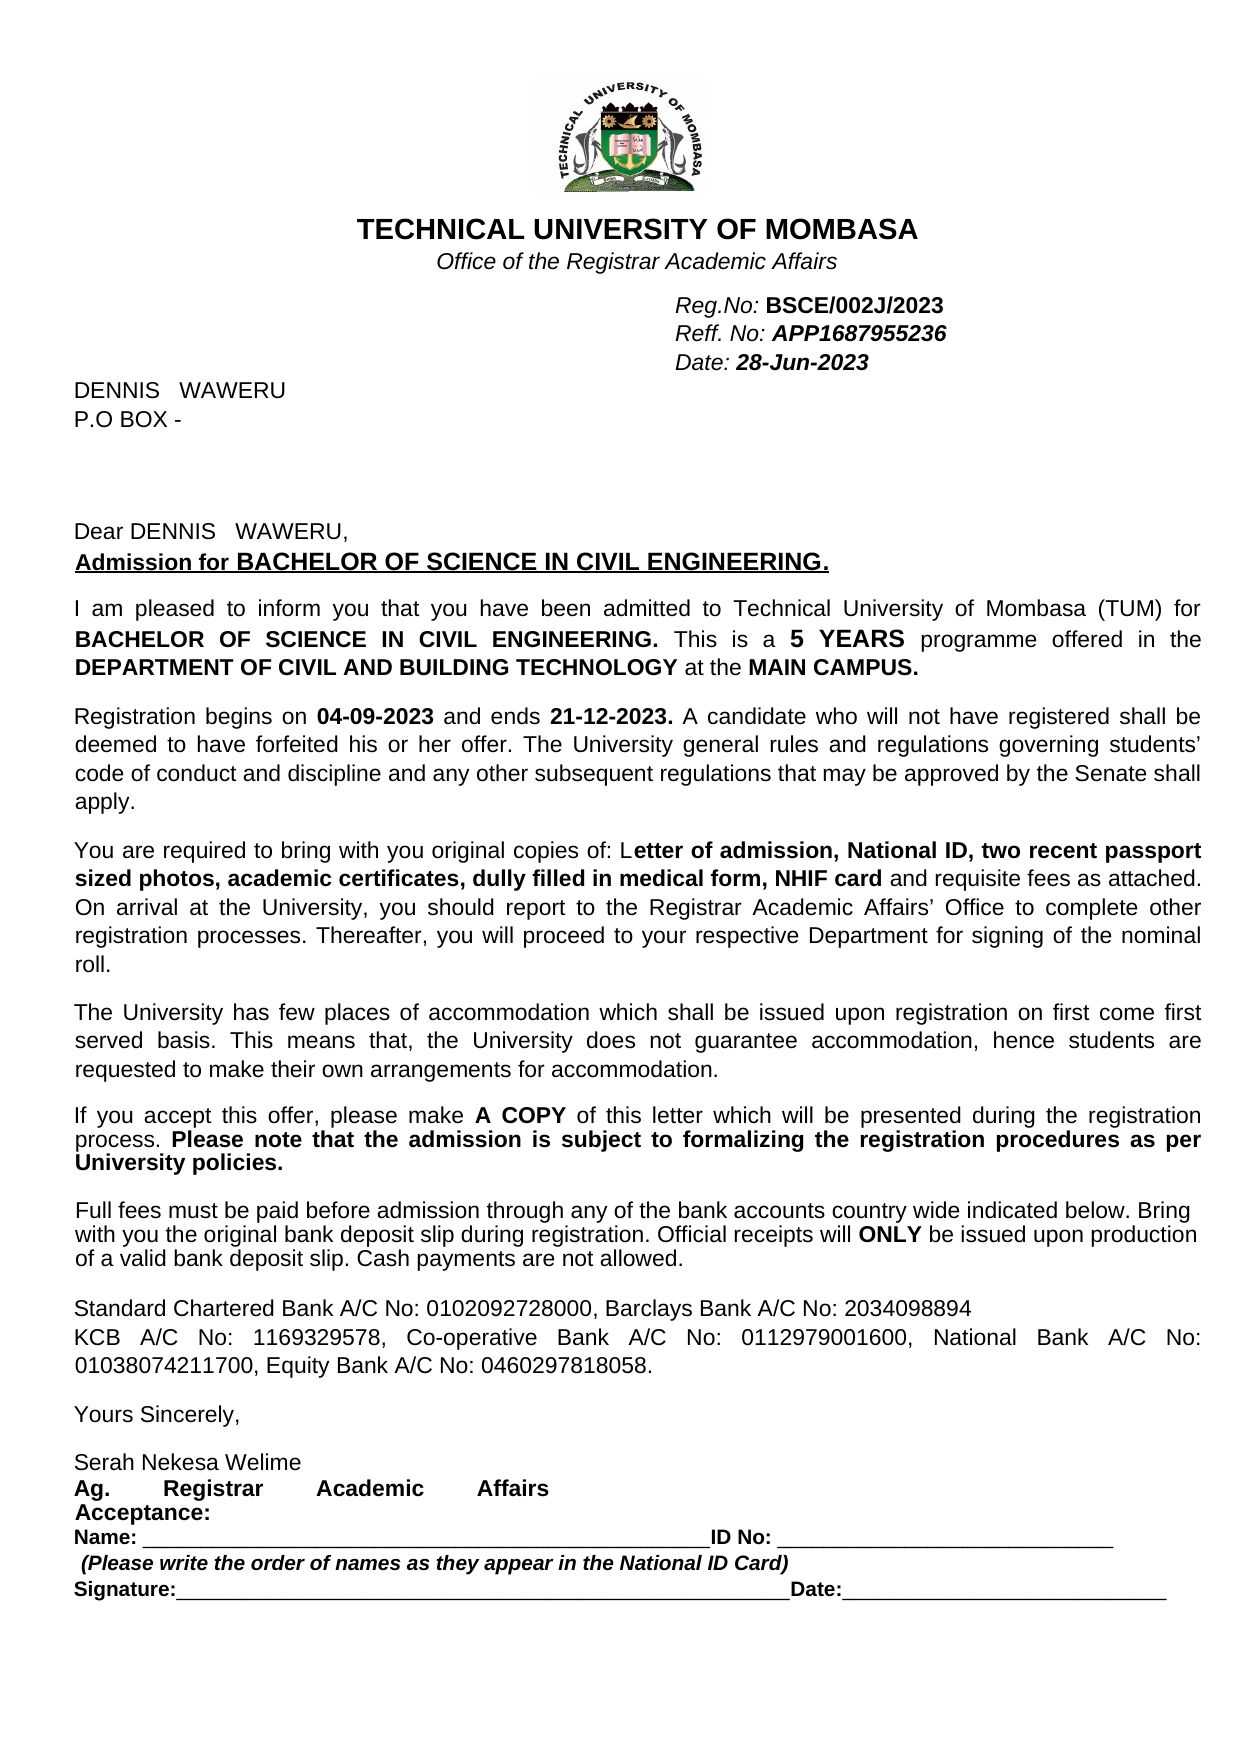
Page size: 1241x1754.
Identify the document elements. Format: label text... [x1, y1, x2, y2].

text Standard Chartered Bank A/C No: 0102092728000, Barclays Bank A/C No: 2034098894 [73, 1295, 1202, 1321]
text Reff. No: APP1687955236 [675, 320, 1208, 346]
text You are required to bring with you original copies of: Letter of admission, National ID, two recent passport sized photos, academic certificates, dully filled in medical form, NHIF card and requisite fees as attached. On arrival at the University, you should report to the Registrar Academic Affairs’ Office to complete other registration processes. Thereafter, you will proceed to your respective Department for signing of the nominal roll. [73, 837, 1202, 977]
text Serah Nekesa Welime [73, 1449, 1202, 1475]
text I am pleased to inform you that you have been admitted to Technical University of Mombasa (TUM) for BACHELOR OF SCIENCE IN CIVIL ENGINEERING. This is a 5 YEARS programme offered in the DEPARTMENT OF CIVIL AND BUILDING TECHNOLOGY at the MAIN CAMPUS. [73, 595, 1202, 681]
picture [534, 78, 722, 193]
text Dear DENNIS WAWERU, [73, 518, 1202, 544]
text P.O BOX - [73, 406, 341, 432]
text Reg.No: BSCE/002J/2023 [675, 292, 1208, 318]
text Full fees must be paid before admission through any of the bank accounts country wide indicated below. Bring with you the original bank deposit slip during registration. Official receipts will ONLY be issued upon production of a valid bank deposit slip. Cash payments are not allowed. [75, 1200, 1208, 1271]
text KCB A/C No: 1169329578, Co-operative Bank A/C No: 0112979001600, National Bank A/C No: 01038074211700, Equity Bank A/C No: 0460297818058. [73, 1324, 1202, 1379]
text TECHNICAL UNIVERSITY OF MOMBASA [75, 212, 1201, 245]
text Admission for BACHELOR OF SCIENCE IN CIVIL ENGINEERING. [75, 547, 1208, 575]
text Date: 28-Jun-2023 [629, 348, 1208, 375]
text Signature:_____________________________________________________Date:____________________________ [73, 1577, 1208, 1601]
text (Please write the order of names as they appear in the National ID Card) [75, 1551, 1208, 1575]
text The University has few places of accommodation which shall be issued upon registration on first come first served basis. This means that, the University does not guarantee accommodation, hence students are requested to make their own arrangements for accommodation. [73, 999, 1202, 1082]
text Yours Sincerely, [73, 1401, 1202, 1427]
text Registration begins on 04-09-2023 and ends 21-12-2023. A candidate who will not have registered shall be deemed to have forfeited his or her offer. The University general rules and regulations governing students’ code of conduct and discipline and any other subsequent regulations that may be approved by the Senate shall apply. [73, 703, 1202, 814]
text DENNIS WAWERU [73, 377, 1202, 403]
text If you accept this offer, please make A COPY of this letter which will be presented during the registration process. Please note that the admission is subject to formalizing the registration procedures as per University policies. [73, 1104, 1202, 1176]
text Ag. Registrar Academic Affairs Acceptance: [73, 1477, 549, 1525]
text Office of the Registrar Academic Affairs [75, 248, 1201, 274]
text Name: _________________________________________________ID No: _____________________________ [73, 1525, 1208, 1549]
